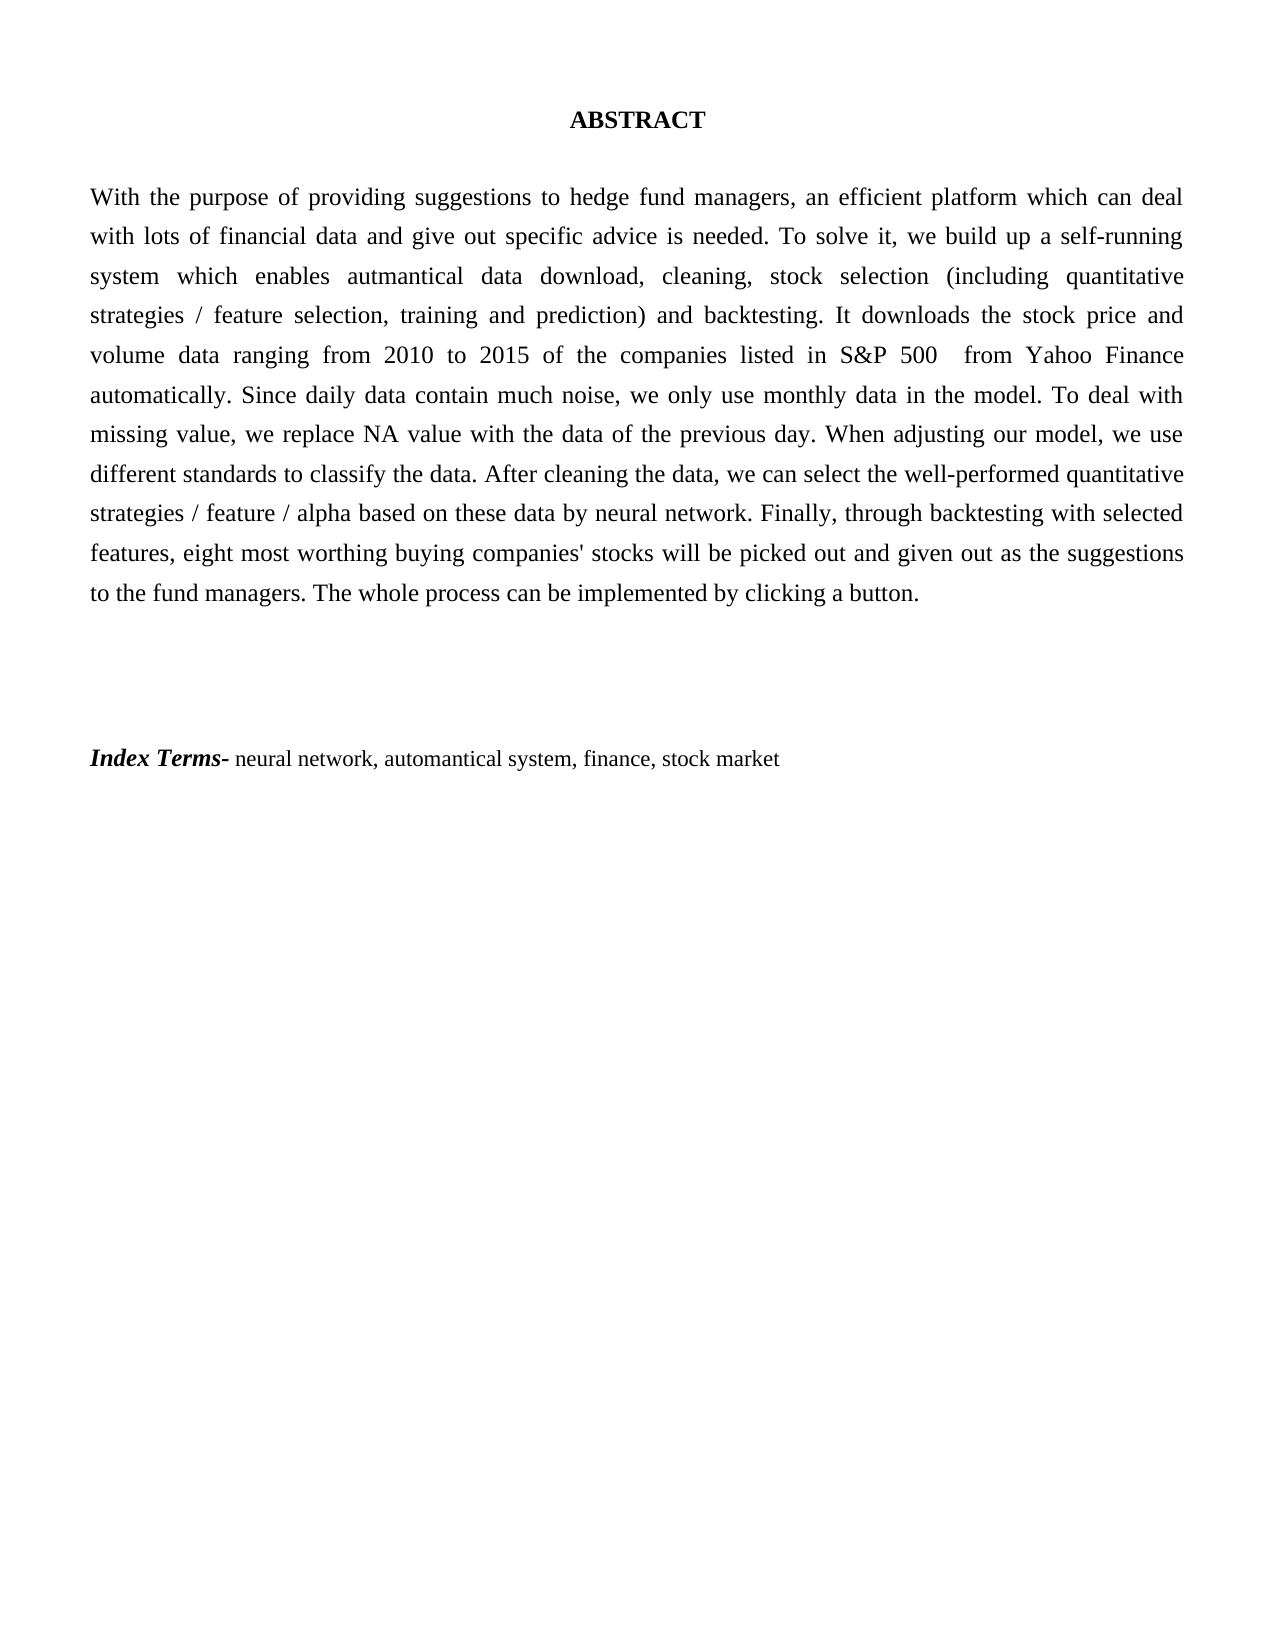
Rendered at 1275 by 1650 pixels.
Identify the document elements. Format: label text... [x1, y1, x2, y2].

text Index Terms- neural network, automantical system, finance, stock market [90, 743, 1185, 772]
text With the purpose of providing suggestions to hedge fund managers, an efficient platform which can deal with lots of financial data and give out specific advice is needed. To solve it, we build up a self-running system which enables autmantical data download, cleaning, stock selection (including quantitative strategies / feature selection, training and prediction) and backtesting. It downloads the stock price and volume data ranging from 2010 to 2015 of the companies listed in S&P 500 from Yahoo Finance automatically. Since daily data contain much noise, we only use monthly data in the model. To deal with missing value, we replace NA value with the data of the previous day. When adjusting our model, we use different standards to classify the data. After cleaning the data, we can select the well-performed quantitative strategies / feature / alpha based on these data by neural network. Finally, through backtesting with selected features, eight most worthing buying companies' stocks will be picked out and given out as the suggestions to the fund managers. The whole process can be implemented by clicking a button. [90, 182, 1185, 606]
text ABSTRACT [90, 105, 1185, 134]
